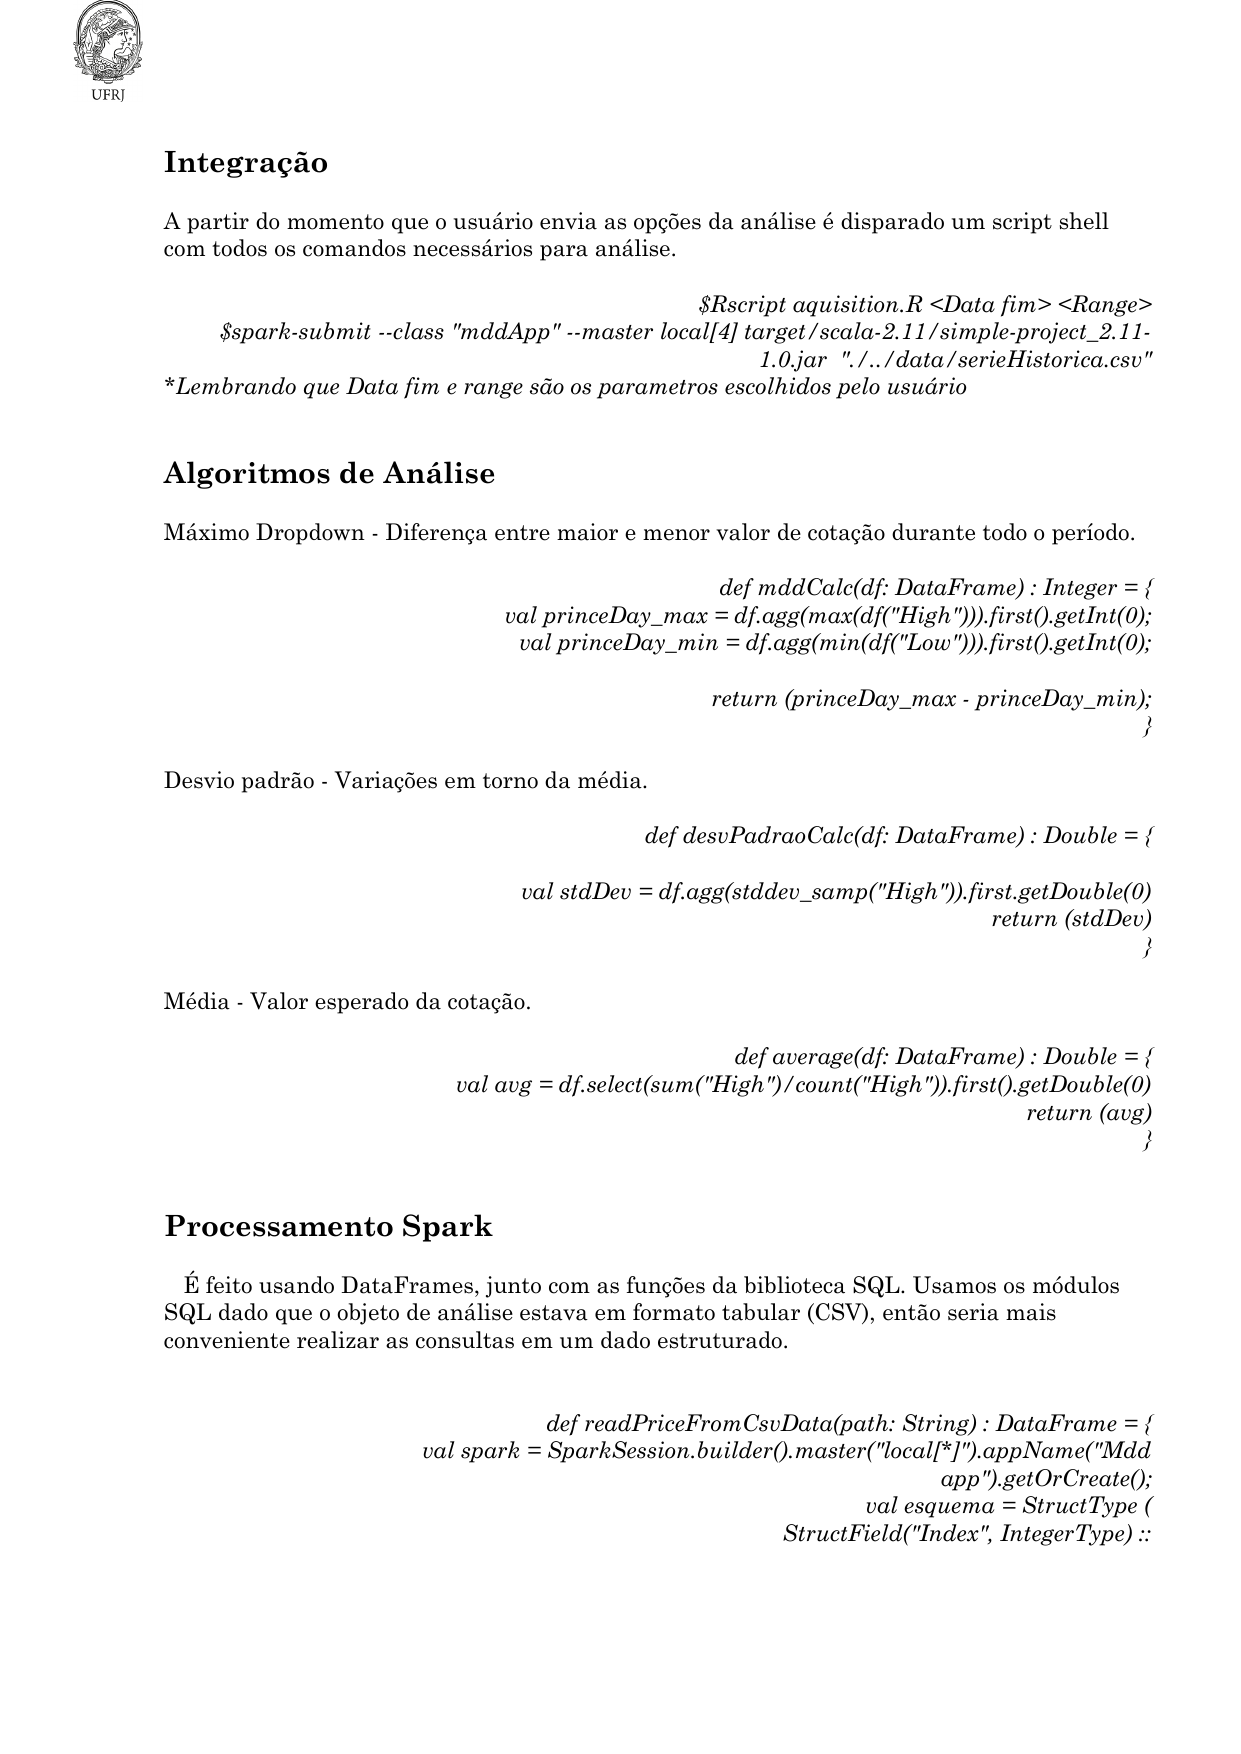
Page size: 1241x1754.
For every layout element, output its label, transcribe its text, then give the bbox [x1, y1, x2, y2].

text val esquema = StructType ( [164, 1491, 1152, 1519]
text def average(df: DataFrame) : Double = { [164, 1042, 1152, 1070]
text Desvio padrão - Variações em torno da média. [164, 766, 1152, 794]
text val avg = df.select(sum("High")/count("High")).first().getDouble(0) [164, 1070, 1152, 1097]
text É feito usando DataFrames, junto com as funções da biblioteca SQL. Usamos os módulos SQL dado que o objeto de análise estava em formato tabular (CSV), então seria mais conveniente realizar as consultas em um dado estruturado. [164, 1271, 1152, 1353]
text $Rscript aquisition.R <Data fim> <Range> [164, 289, 1152, 317]
text return (princeDay_max - princeDay_min); [164, 683, 1152, 711]
text val princeDay_max = df.agg(max(df("High"))).first().getInt(0); [164, 601, 1152, 628]
text StructField("Index", IntegerType) :: [164, 1519, 1152, 1547]
text val spark = SparkSession.builder().master("local[*]").appName("Mdd app").getOrCreate(); [164, 1436, 1152, 1491]
text $spark-submit --class "mddApp" --master local[4] target/scala-2.11/simple-project_2.11-1.0.jar "./../data/serieHistorica.csv" [164, 317, 1152, 372]
text val stdDev = df.agg(stddev_samp("High")).first.getDouble(0) [164, 877, 1152, 904]
text def desvPadraoCalc(df: DataFrame) : Double = { [164, 821, 1152, 849]
text Algoritmos de Análise [164, 455, 1152, 490]
text return (stdDev) [164, 904, 1152, 932]
text Máximo Dropdown - Diferença entre maior e menor valor de cotação durante todo o período. [164, 518, 1152, 545]
text val princeDay_min = df.agg(min(df("Low"))).first().getInt(0); [164, 628, 1152, 656]
text Média - Valor esperado da cotação. [164, 987, 1152, 1014]
text } [164, 932, 1152, 959]
text A partir do momento que o usuário envia as opções da análise é disparado um script shell com todos os comandos necessários para análise. [164, 207, 1152, 262]
text Processamento Spark [164, 1208, 1152, 1243]
text } [164, 711, 1152, 738]
text def mddCalc(df: DataFrame) : Integer = { [164, 573, 1152, 601]
picture [73, 0, 143, 102]
text } [164, 1125, 1152, 1153]
text def readPriceFromCsvData(path: String) : DataFrame = { [164, 1408, 1152, 1436]
text *Lembrando que Data fim e range são os parametros escolhidos pelo usuário [164, 372, 1152, 400]
text return (avg) [164, 1097, 1152, 1125]
text Integração [164, 144, 1152, 179]
